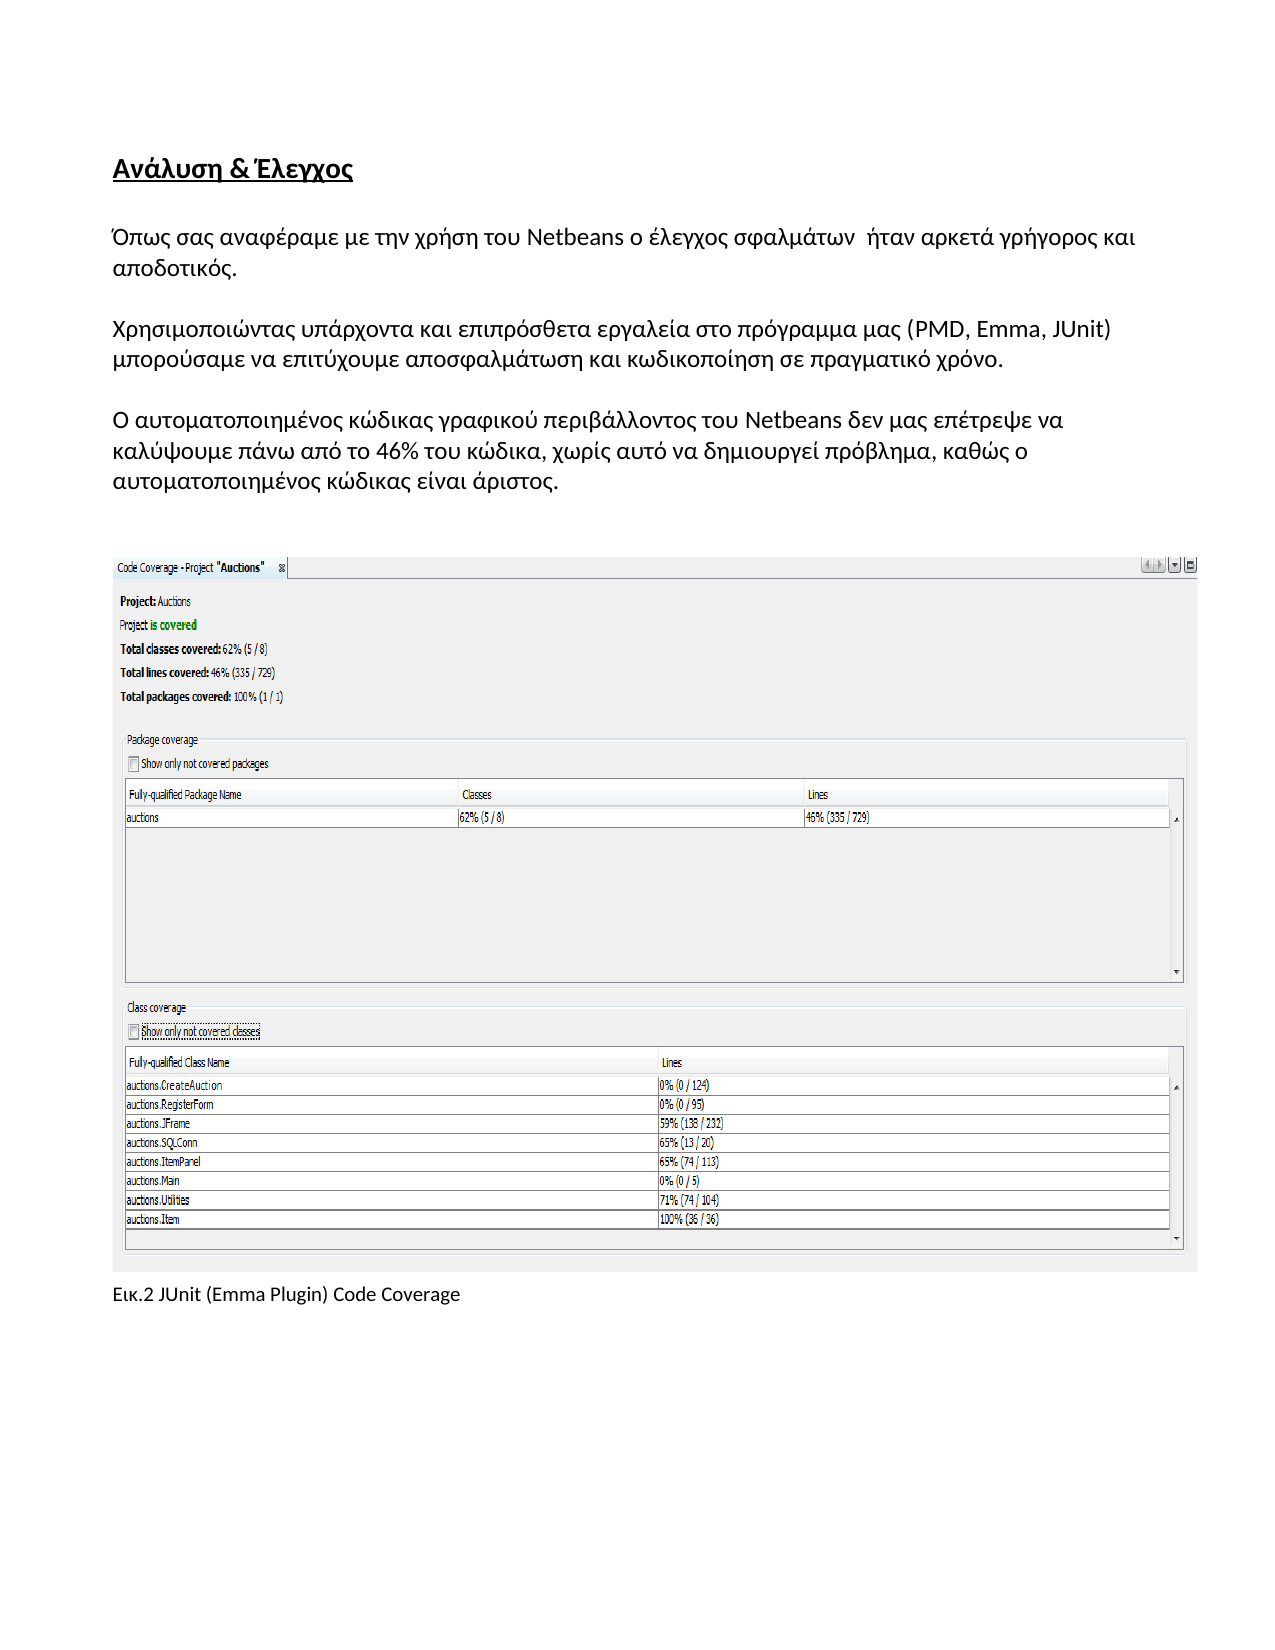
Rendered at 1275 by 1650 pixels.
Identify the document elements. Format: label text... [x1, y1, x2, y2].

picture [112, 557, 1198, 1272]
text Όπως σας αναφέραμε με την χρήση του Netbeans ο έλεγχος σφαλμάτων ήταν αρκετά γρήγορος και αποδοτικός. [112, 221, 1162, 282]
text Εικ.2 JUnit (Emma Plugin) Code Coverage [112, 1281, 1162, 1307]
text Ανάλυση & Έλεγχος [112, 150, 1162, 186]
text Ο αυτοματοποιημένος κώδικας γραφικού περιβάλλοντος του Netbeans δεν μας επέτρεψε να καλύψουμε πάνω από το 46% του κώδικα, χωρίς αυτό να δημιουργεί πρόβλημα, καθώς ο αυτοματοποιημένος κώδικας είναι άριστος. [112, 404, 1162, 496]
text Χρησιμοποιώντας υπάρχοντα και επιπρόσθετα εργαλεία στο πρόγραμμα μας (PMD, Emma, JUnit) μπορούσαμε να επιτύχουμε αποσφαλμάτωση και κωδικοποίηση σε πραγματικό χρόνο. [112, 313, 1162, 374]
